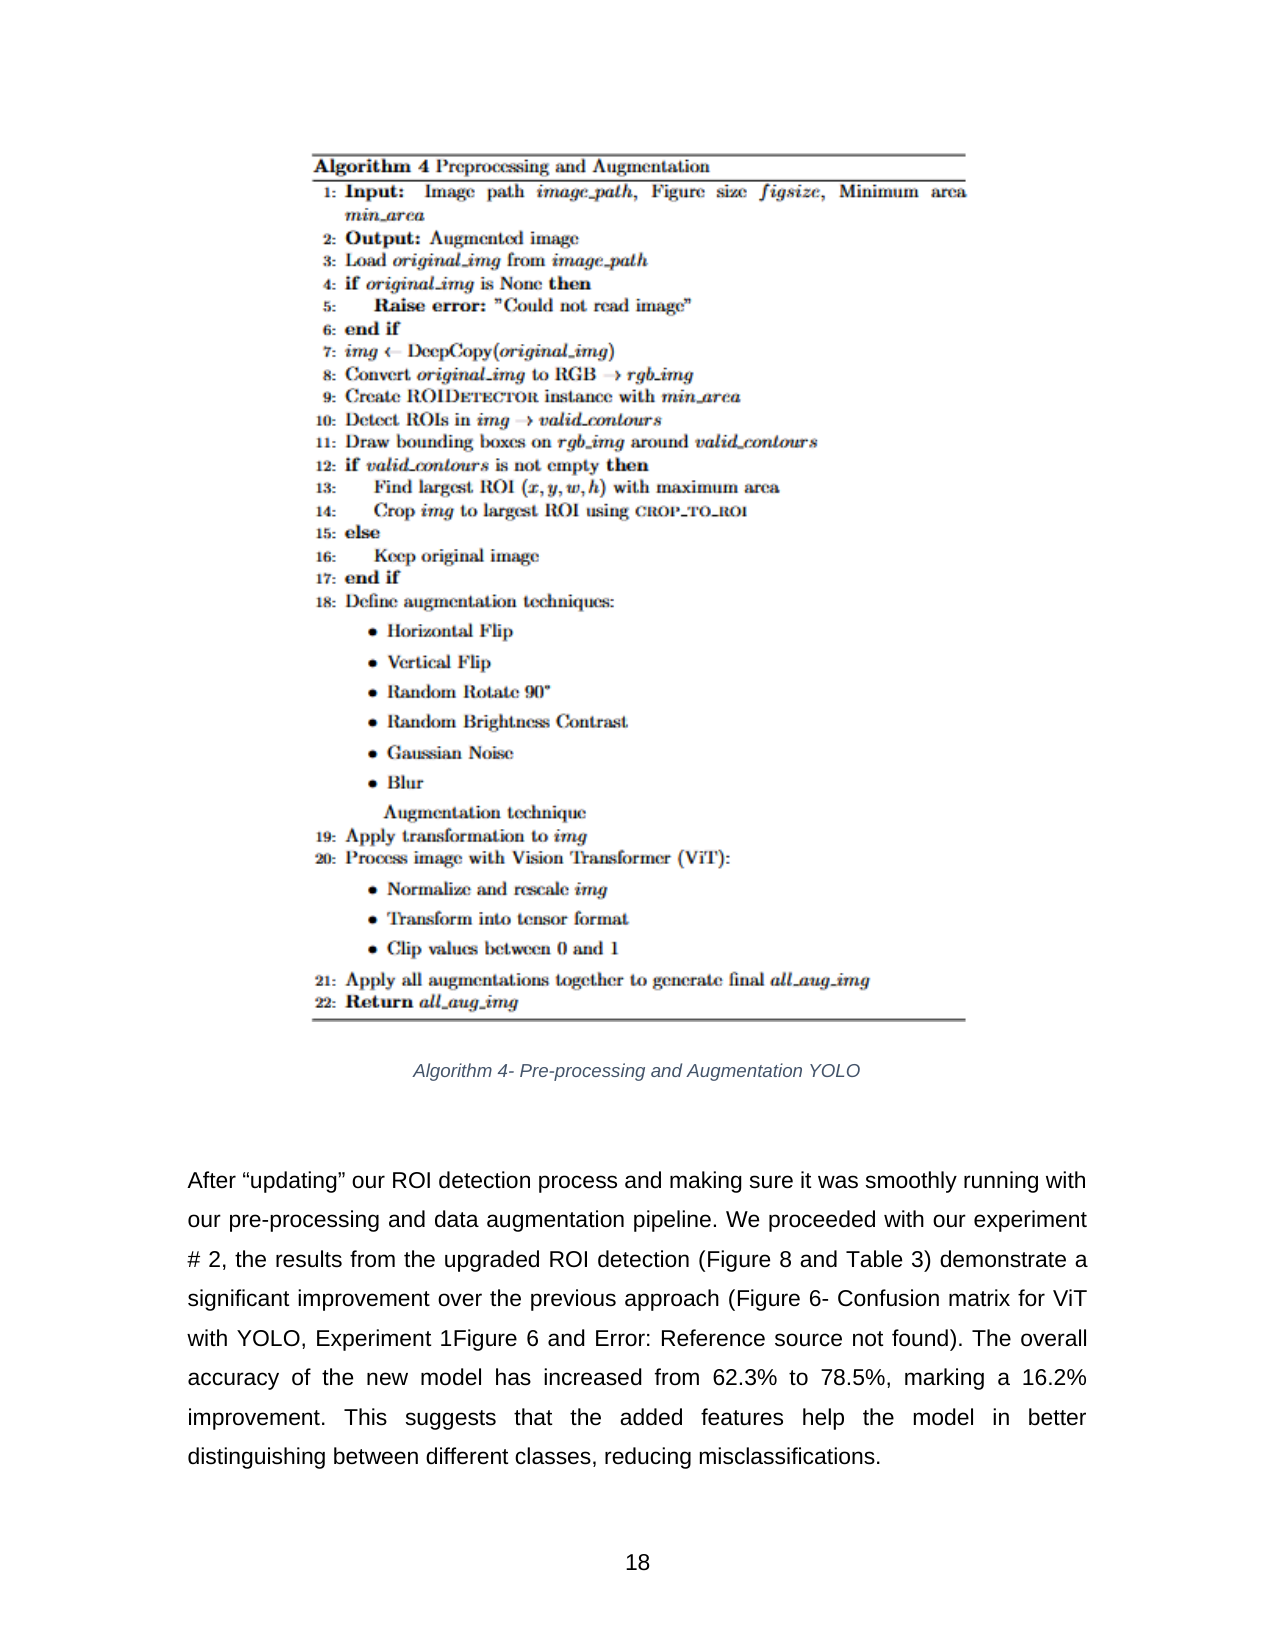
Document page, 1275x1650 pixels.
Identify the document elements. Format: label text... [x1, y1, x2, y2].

picture [306, 150, 969, 1022]
text After “updating” our ROI detection process and making sure it was smoothly running with our pre-processing and data augmentation pipeline. We proceeded with our experiment # 2, the results from the upgraded ROI detection (Figure 8 and Table 3) demonstrate a significant improvement over the previous approach (Figure 6 and Table 2). The overall accuracy of the new model has increased from 62.3% to 78.5%, marking a 16.2% improvement. This suggests that the added features help the model in better distinguishing between different classes, reducing misclassifications. [187, 1167, 1087, 1470]
